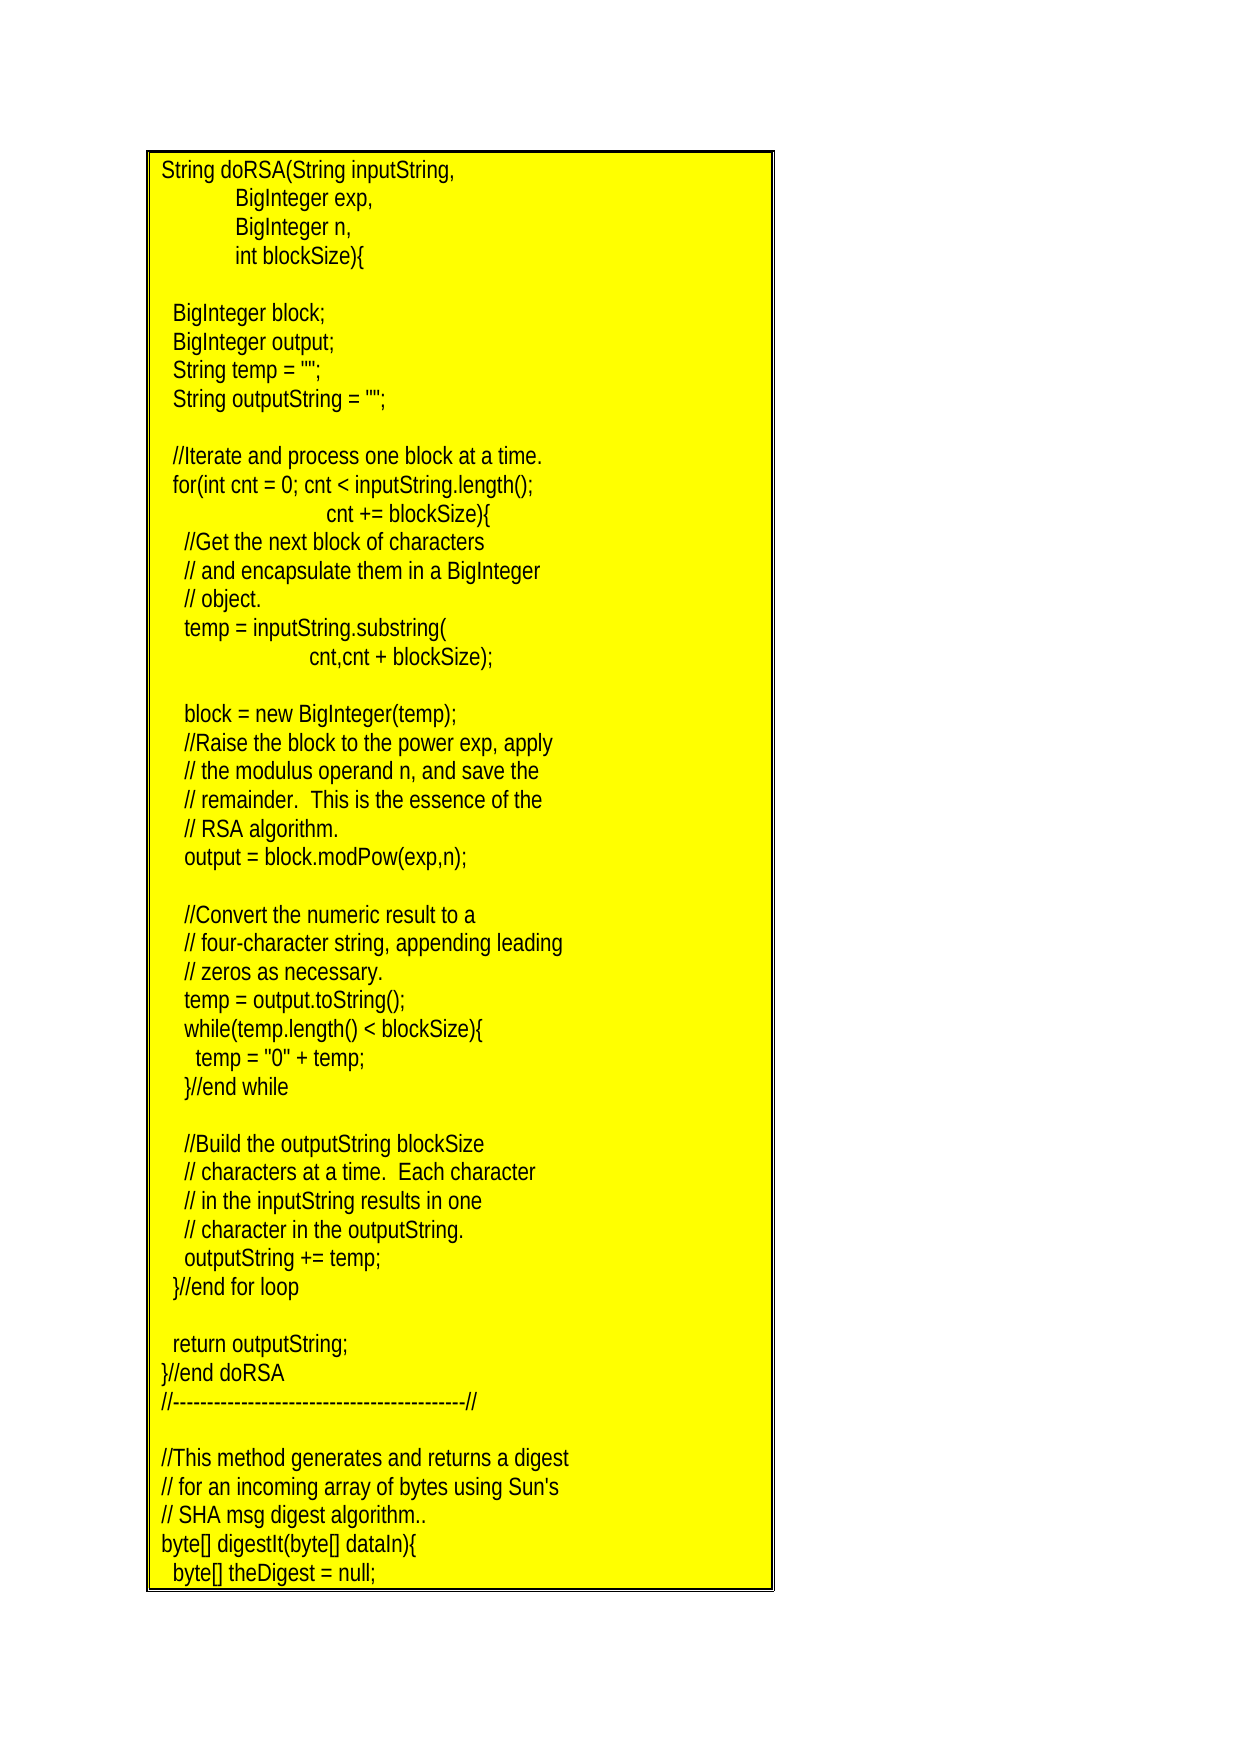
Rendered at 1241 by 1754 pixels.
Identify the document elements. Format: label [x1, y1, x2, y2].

table_header [150, 153, 771, 1588]
